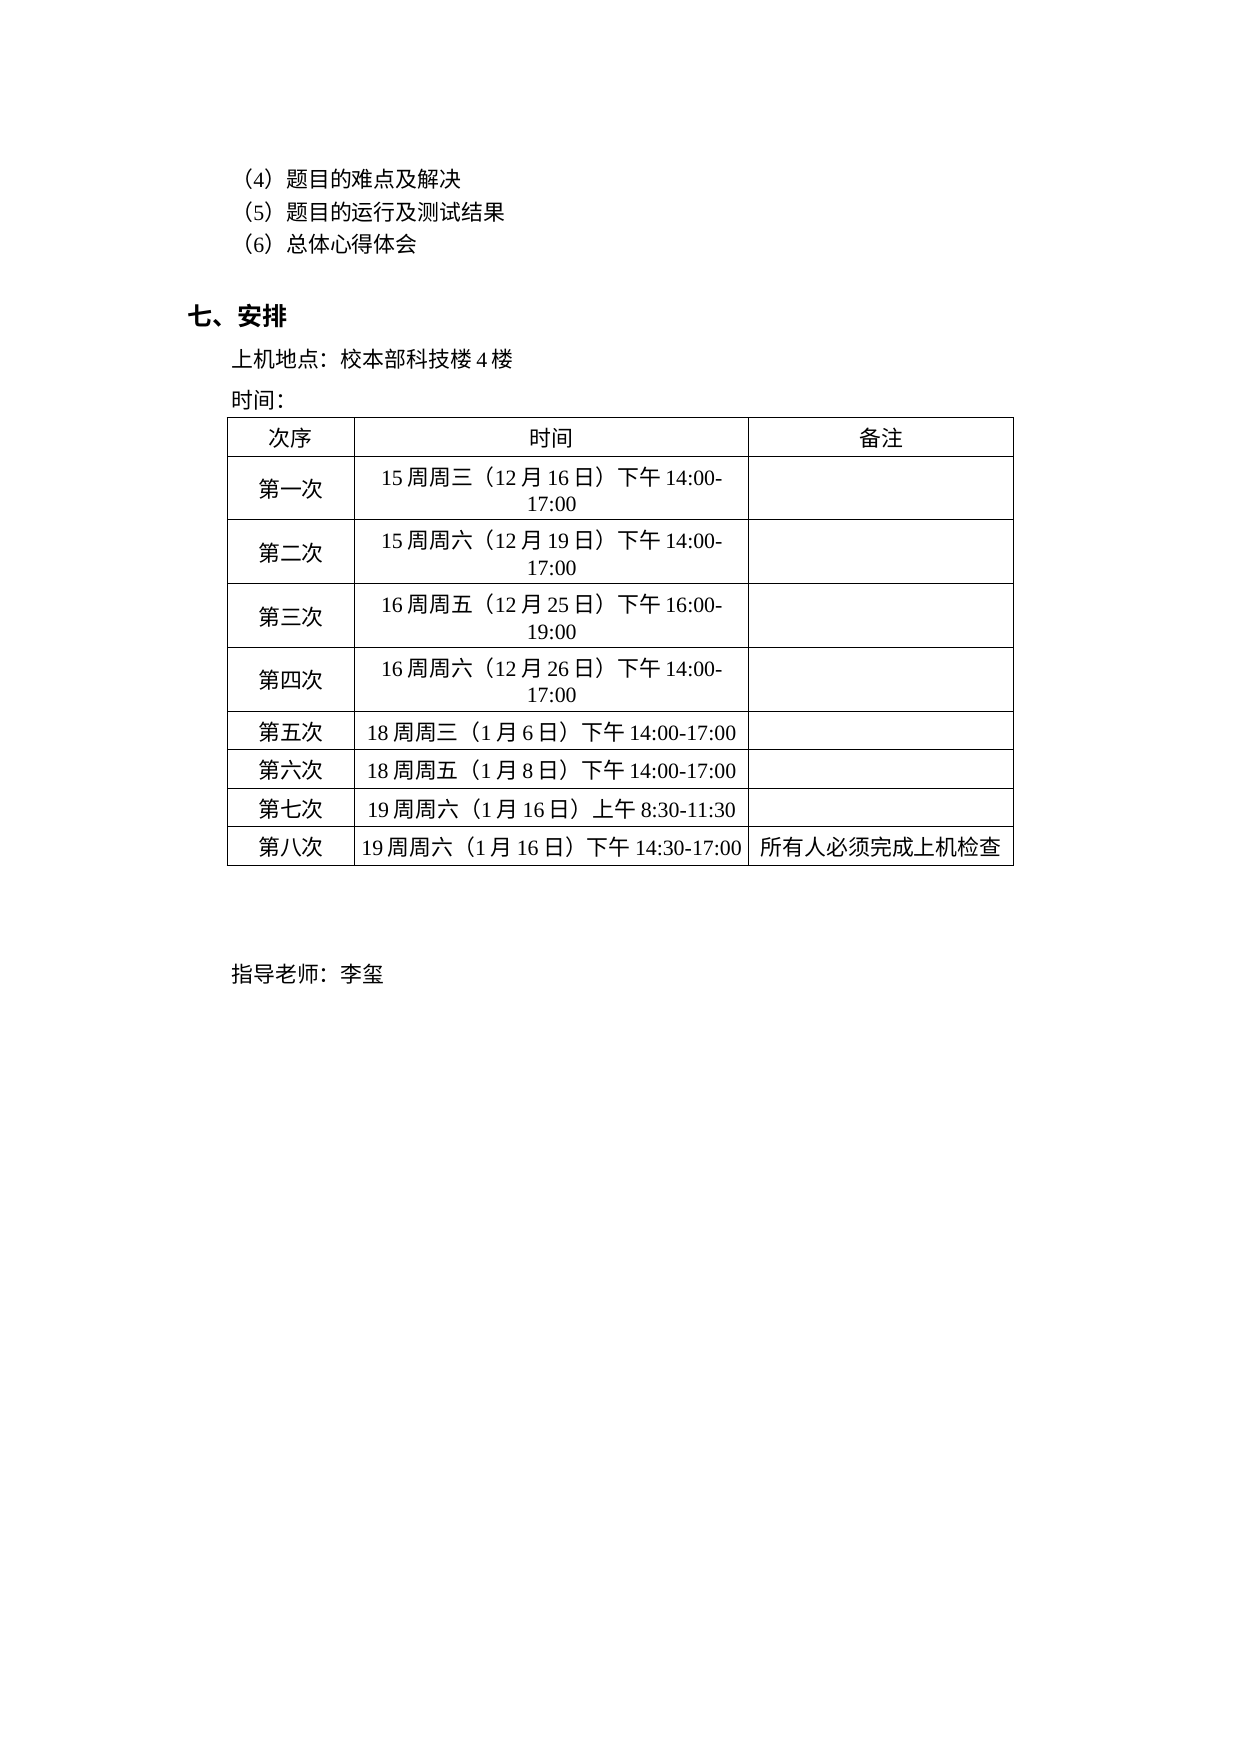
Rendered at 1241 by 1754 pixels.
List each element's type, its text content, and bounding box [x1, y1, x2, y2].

table_cell 19周周六（1月16日）上午8:30-11:30 [355, 789, 748, 826]
text 七、安排 [187, 292, 1053, 334]
text （5）题目的运行及测试结果 [187, 194, 1053, 227]
table_cell [749, 789, 1013, 826]
table_header 次序 [228, 418, 354, 456]
table_cell 第六次 [228, 750, 354, 788]
table_header 备注 [749, 418, 1013, 456]
table_cell 19周周六（1月16日）下午14:30-17:00 [355, 827, 748, 865]
text 上机地点：校本部科技楼4楼 [187, 334, 1053, 375]
table_cell 16周周六（12月26日）下午14:00-17:00 [355, 648, 748, 711]
table_cell 16周周五（12月25日）下午16:00-19:00 [355, 584, 748, 647]
table_cell 第一次 [228, 457, 354, 519]
table_cell [749, 712, 1013, 749]
table_cell 第八次 [228, 827, 354, 865]
table_cell 18周周三（1月6日）下午14:00-17:00 [355, 712, 748, 749]
table_cell [749, 457, 1013, 519]
text （4）题目的难点及解决 [187, 162, 1053, 194]
text 指导老师：李玺 [187, 949, 1053, 991]
text （6）总体心得体会 [187, 227, 1053, 259]
table_cell 15周周六（12月19日）下午14:00-17:00 [355, 520, 748, 583]
table_cell [749, 750, 1013, 788]
text 时间： [187, 375, 1053, 417]
table_cell 第七次 [228, 789, 354, 826]
table_cell [749, 584, 1013, 647]
table_header 时间 [355, 418, 748, 456]
table_cell [749, 648, 1013, 711]
table_cell 第三次 [228, 584, 354, 647]
table_cell 15周周三（12月16日）下午14:00-17:00 [355, 457, 748, 519]
table_cell 第四次 [228, 648, 354, 711]
table_cell 第五次 [228, 712, 354, 749]
table_cell [749, 520, 1013, 583]
table_cell 所有人必须完成上机检查 [749, 827, 1013, 865]
table_cell 18周周五（1月8日）下午14:00-17:00 [355, 750, 748, 788]
table_cell 第二次 [228, 520, 354, 583]
